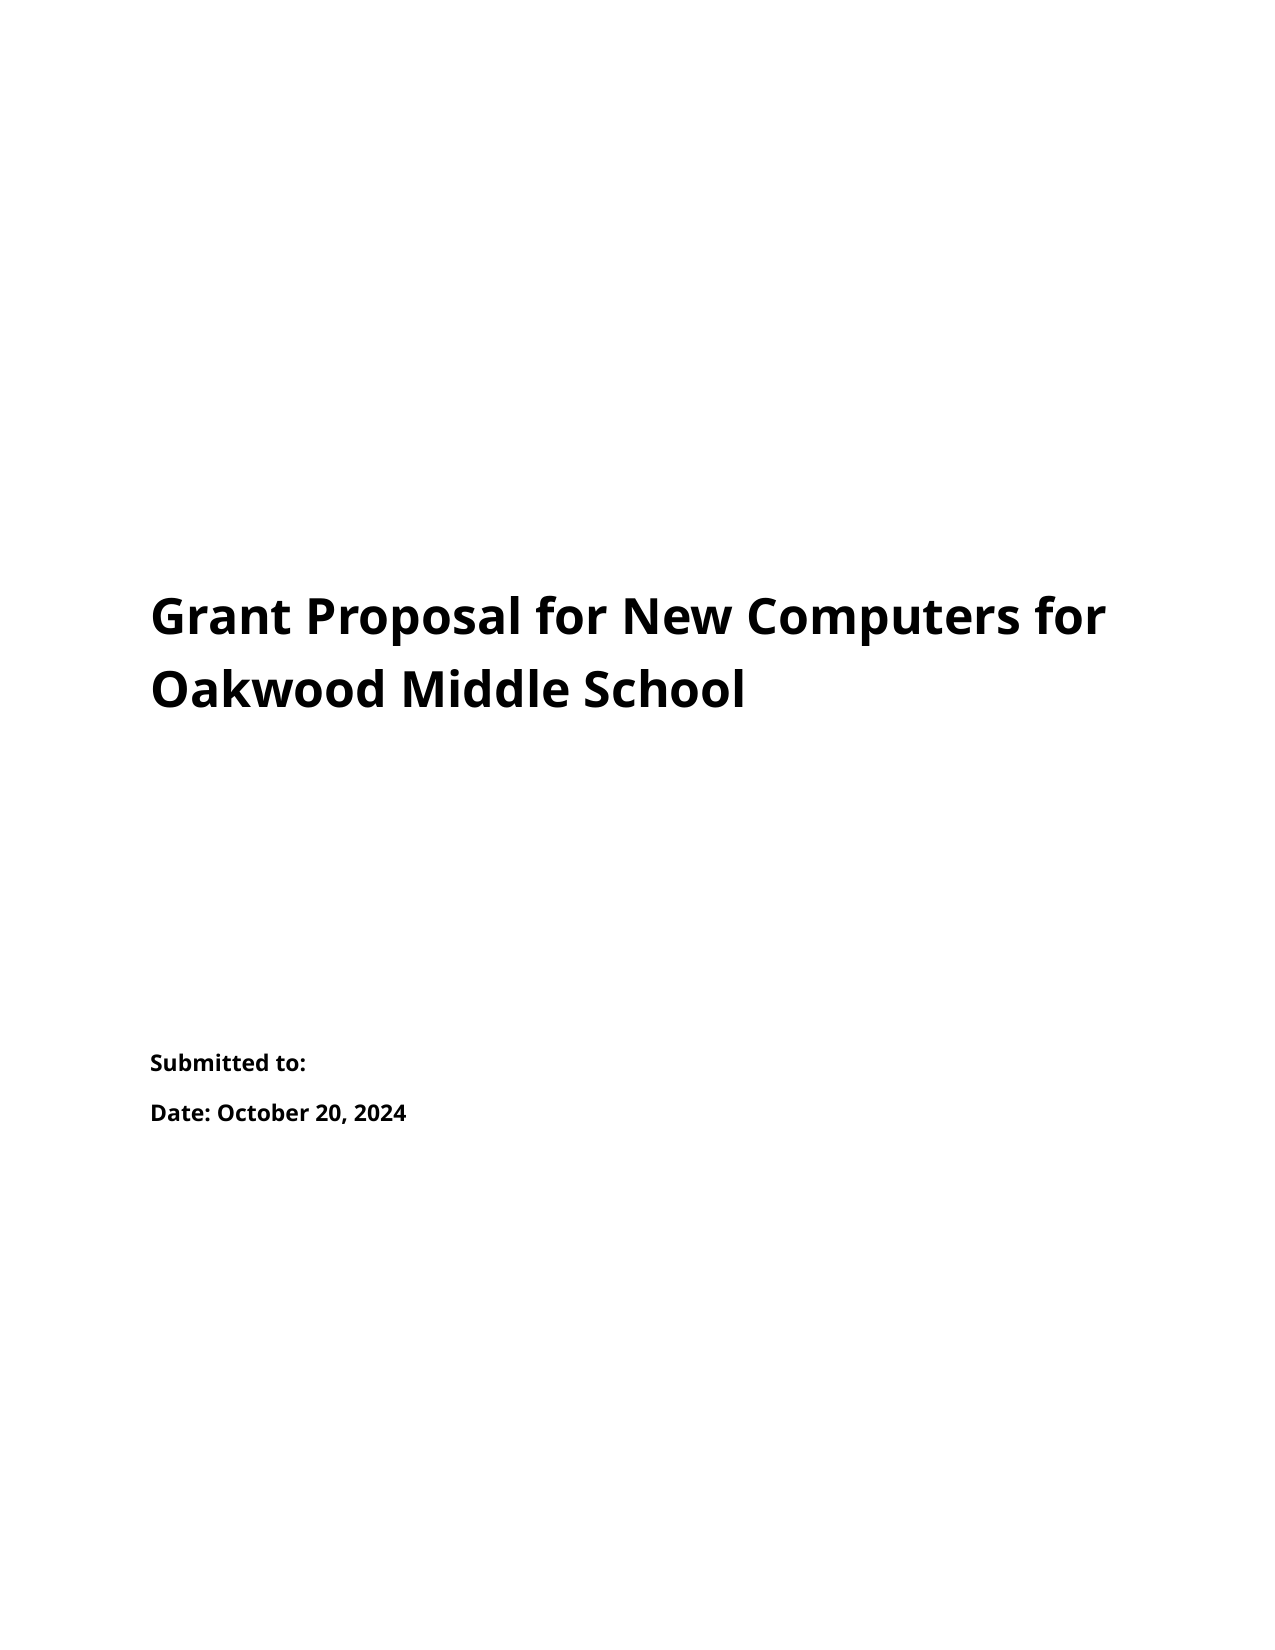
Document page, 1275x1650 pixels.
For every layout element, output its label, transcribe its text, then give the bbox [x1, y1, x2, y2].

text Grant Proposal for New Computers for Oakwood Middle School [150, 581, 1125, 722]
text Submitted to: [150, 1047, 1125, 1078]
text Date: October 20, 2024 [150, 1097, 1125, 1128]
